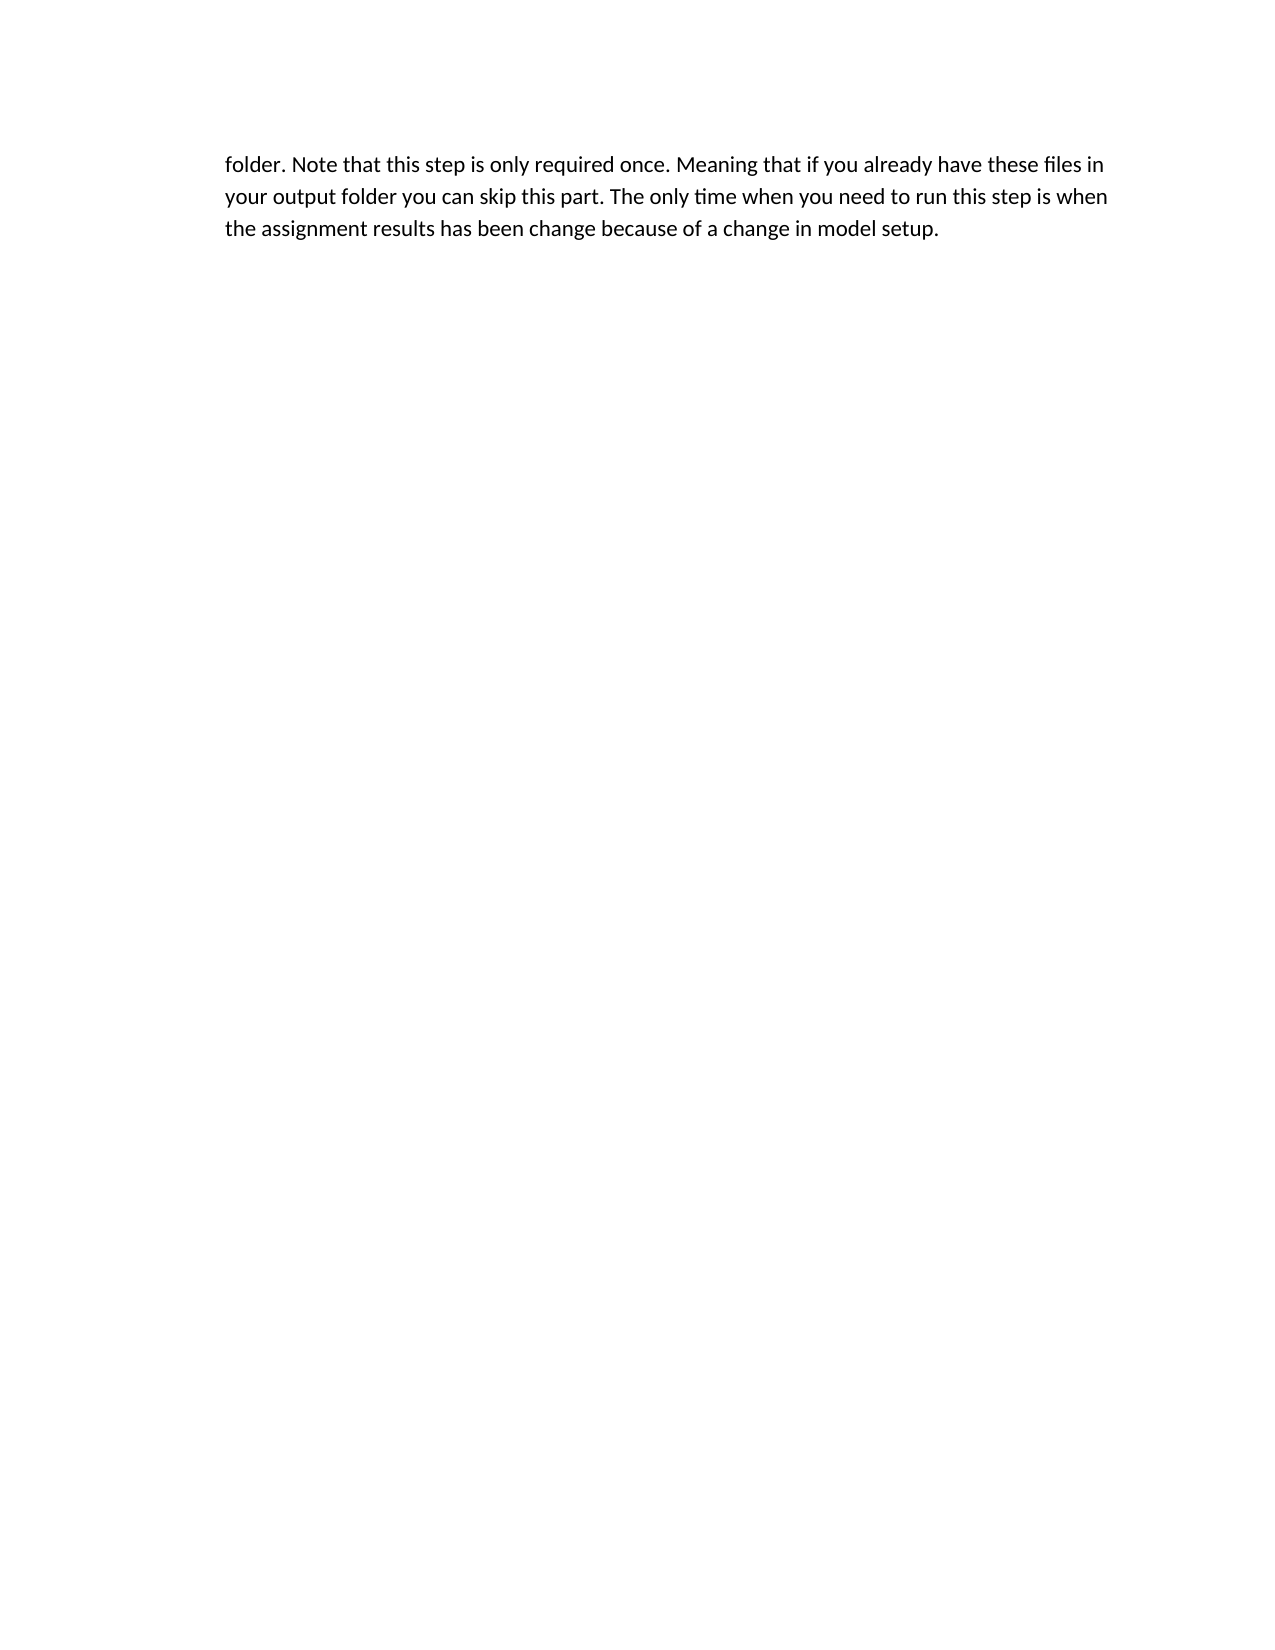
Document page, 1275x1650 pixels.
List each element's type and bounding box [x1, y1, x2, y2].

list [187, 150, 1125, 242]
